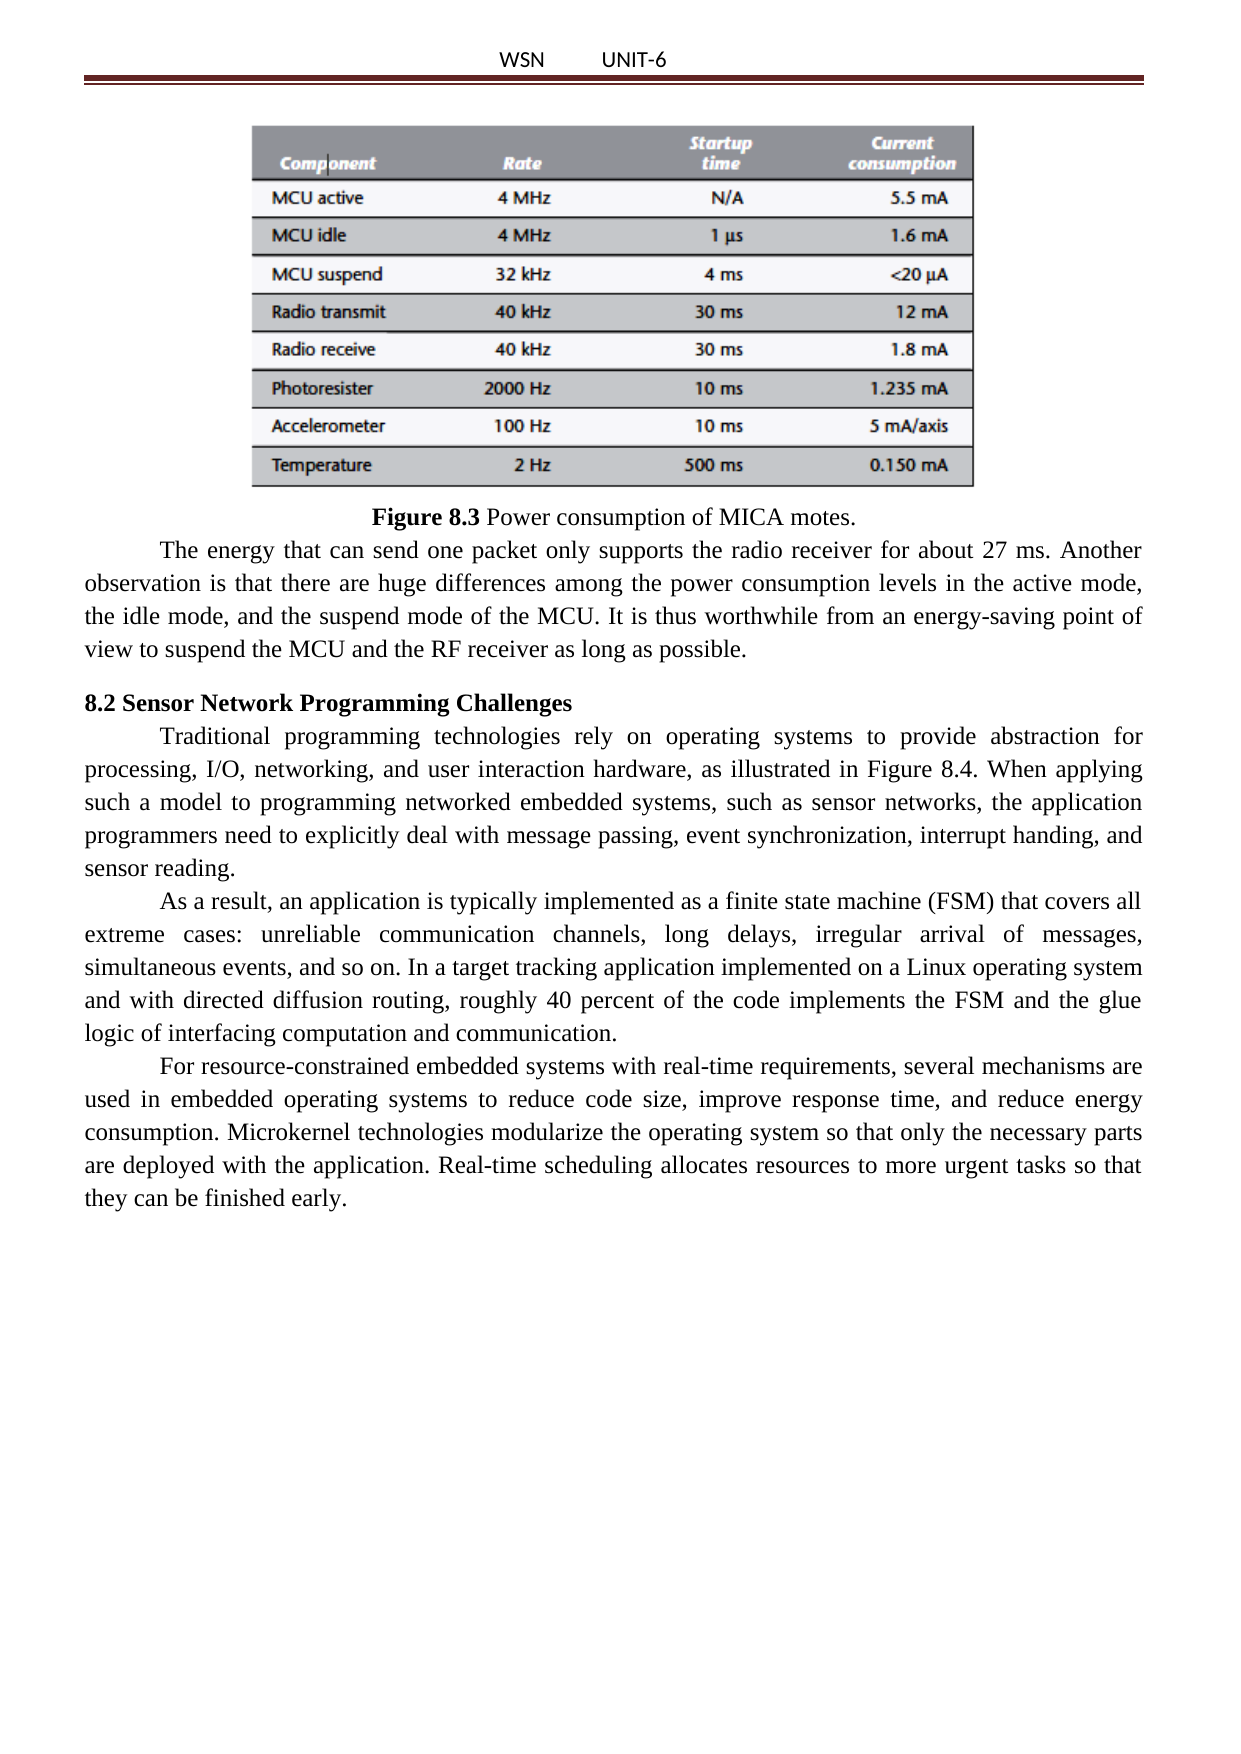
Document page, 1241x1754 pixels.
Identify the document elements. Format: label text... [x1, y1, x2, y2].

picture [246, 112, 982, 498]
text For resource-constrained embedded systems with real-time requirements, several mechanisms are used in embedded operating systems to reduce code size, improve response time, and reduce energy consumption. Microkernel technologies modularize the operating system so that only the necessary parts are deployed with the application. Real-time scheduling allocates resources to more urgent tasks so that they can be finished early. [84, 1051, 1144, 1212]
text 8.2 Sensor Network Programming Challenges [84, 688, 1144, 717]
text Figure 8.3 Power consumption of MICA motes. [84, 502, 1144, 531]
text Traditional programming technologies rely on operating systems to provide abstraction for processing, I/O, networking, and user interaction hardware, as illustrated in Figure 8.4. When applying such a model to programming networked embedded systems, such as sensor networks, the application programmers need to explicitly deal with message passing, event synchronization, interrupt handing, and sensor reading. [84, 721, 1144, 882]
text The energy that can send one packet only supports the radio receiver for about 27 ms. Another observation is that there are huge differences among the power consumption levels in the active mode, the idle mode, and the suspend mode of the MCU. It is thus worthwhile from an energy-saving point of view to suspend the MCU and the RF receiver as long as possible. [84, 535, 1144, 663]
text As a result, an application is typically implemented as a finite state machine (FSM) that covers all extreme cases: unreliable communication channels, long delays, irregular arrival of messages, simultaneous events, and so on. In a target tracking application implemented on a Linux operating system and with directed diffusion routing, roughly 40 percent of the code implements the FSM and the glue logic of interfacing computation and communication. [84, 886, 1144, 1047]
